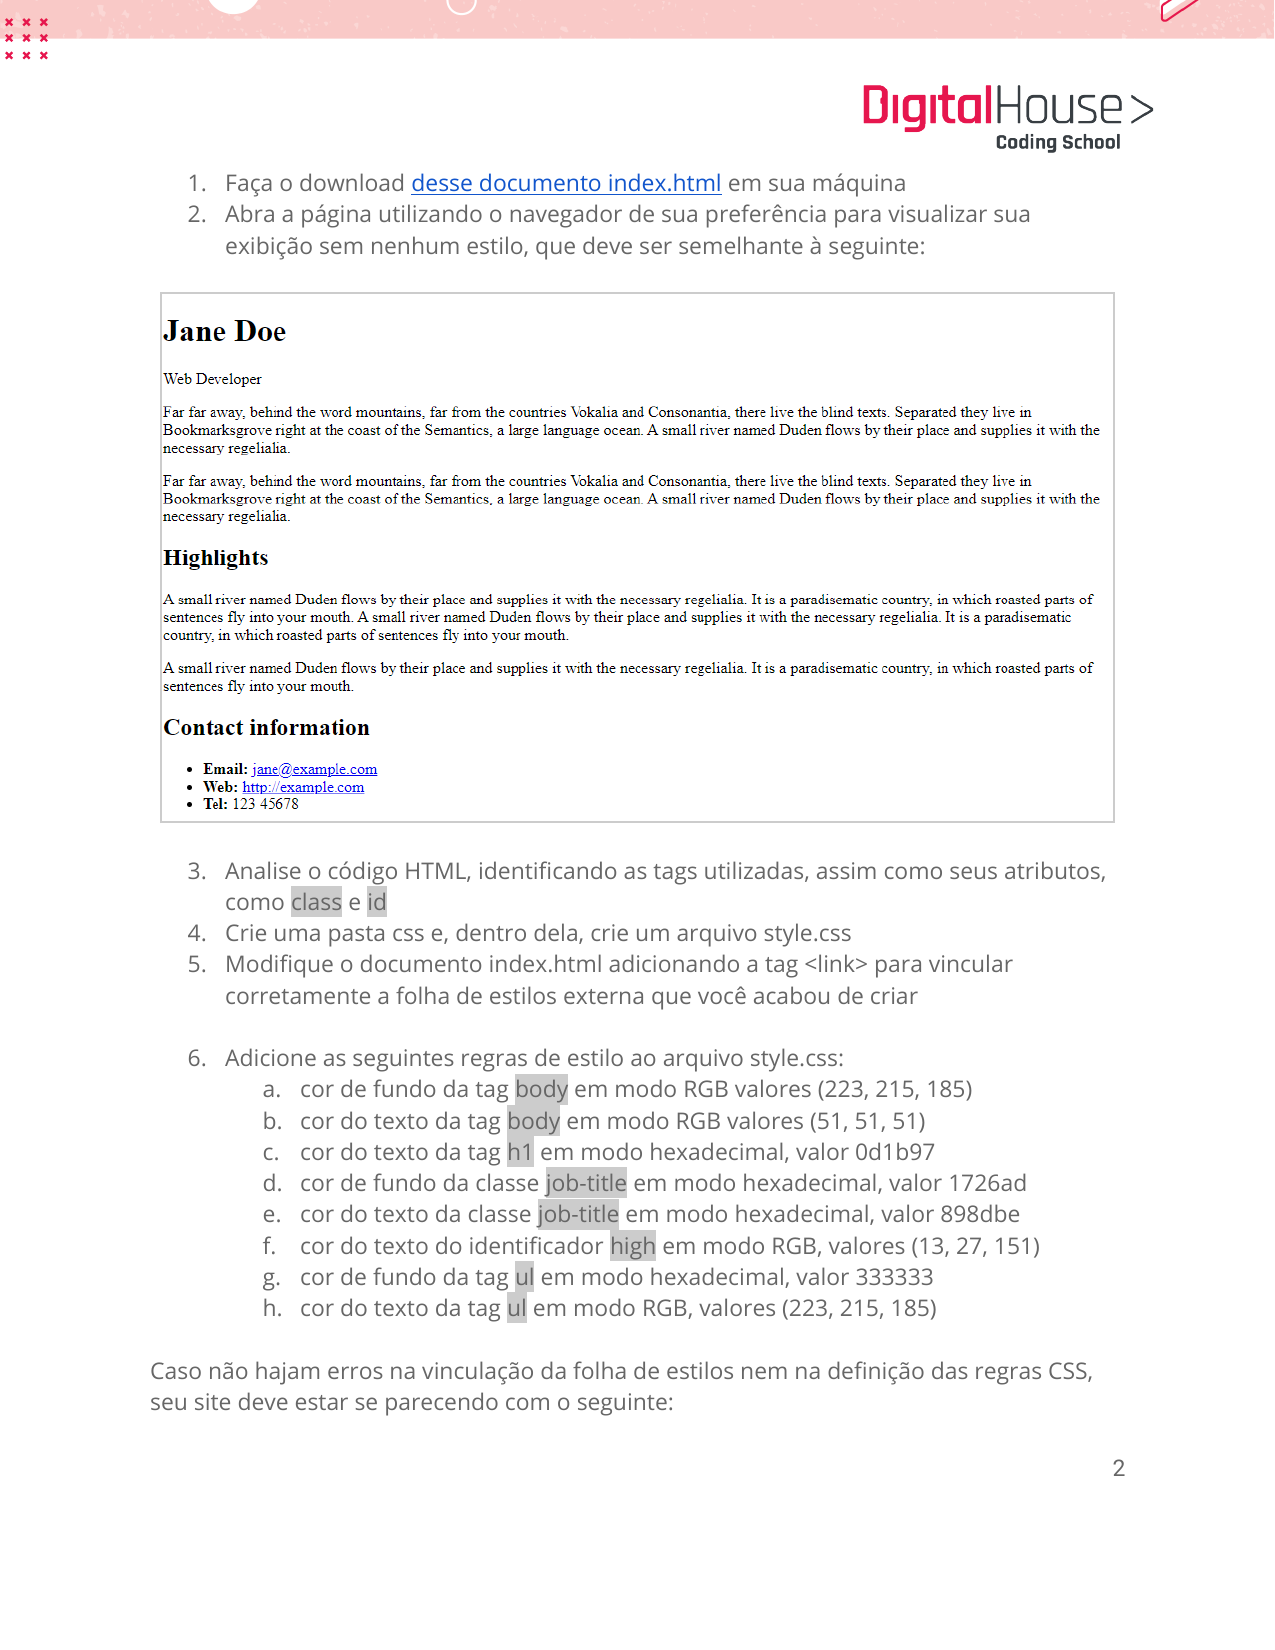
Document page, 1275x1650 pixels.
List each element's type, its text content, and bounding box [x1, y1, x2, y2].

list cor do texto da tag ul em modo RGB, valores (223, 215, 185) [527, 1292, 1125, 1323]
list cor do texto da tag body em modo RGB valores (51, 51, 51) [560, 1105, 1125, 1136]
list Adicione as seguintes regras de estilo ao arquivo style.css: [187, 1042, 1125, 1073]
list cor de fundo da classe job-title em modo hexadecimal, valor 1726ad [262, 1167, 546, 1198]
list cor de fundo da tag body em modo RGB valores (223, 215, 185) [262, 1073, 1125, 1105]
list cor do texto do identificador high em modo RGB, valores (13, 27, 151) [262, 1230, 610, 1261]
picture [162, 294, 1113, 821]
list cor do texto da tag ul em modo RGB, valores (223, 215, 185) [262, 1292, 507, 1323]
text Caso não hajam erros na vinculação da folha de estilos nem na definição das regras CSS, seu site deve estar se parecendo com o seguinte: [150, 1355, 1125, 1417]
picture [0, 0, 1275, 168]
list cor do texto da tag h1 em modo hexadecimal, valor 0d1b97 [534, 1136, 1125, 1167]
list cor de fundo da classe job-title em modo hexadecimal, valor 1726ad [627, 1167, 1125, 1198]
list cor de fundo da tag ul em modo hexadecimal, valor 333333 [534, 1261, 1125, 1292]
list Analise o código HTML, identificando as tags utilizadas, assim como seus atributos, como class e id [187, 855, 1125, 917]
list cor de fundo da tag ul em modo hexadecimal, valor 333333 [262, 1261, 515, 1292]
list Crie uma pasta css e, dentro dela, crie um arquivo style.css [187, 917, 1125, 948]
list cor do texto da tag body em modo RGB valores (51, 51, 51) [262, 1105, 507, 1136]
list Faça o download desse documento index.html em sua máquina [187, 112, 1125, 198]
list cor do texto da classe job-title em modo hexadecimal, valor 898dbe [262, 1198, 1125, 1230]
list cor do texto do identificador high em modo RGB, valores (13, 27, 151) [656, 1230, 1125, 1261]
list cor do texto da tag h1 em modo hexadecimal, valor 0d1b97 [262, 1136, 507, 1167]
list Modifique o documento index.html adicionando a tag <link> para vincular corretamente a folha de estilos externa que você acabou de criar [187, 948, 1125, 1011]
list Abra a página utilizando o navegador de sua preferência para visualizar sua exibição sem nenhum estilo, que deve ser semelhante à seguinte: [187, 198, 1125, 261]
